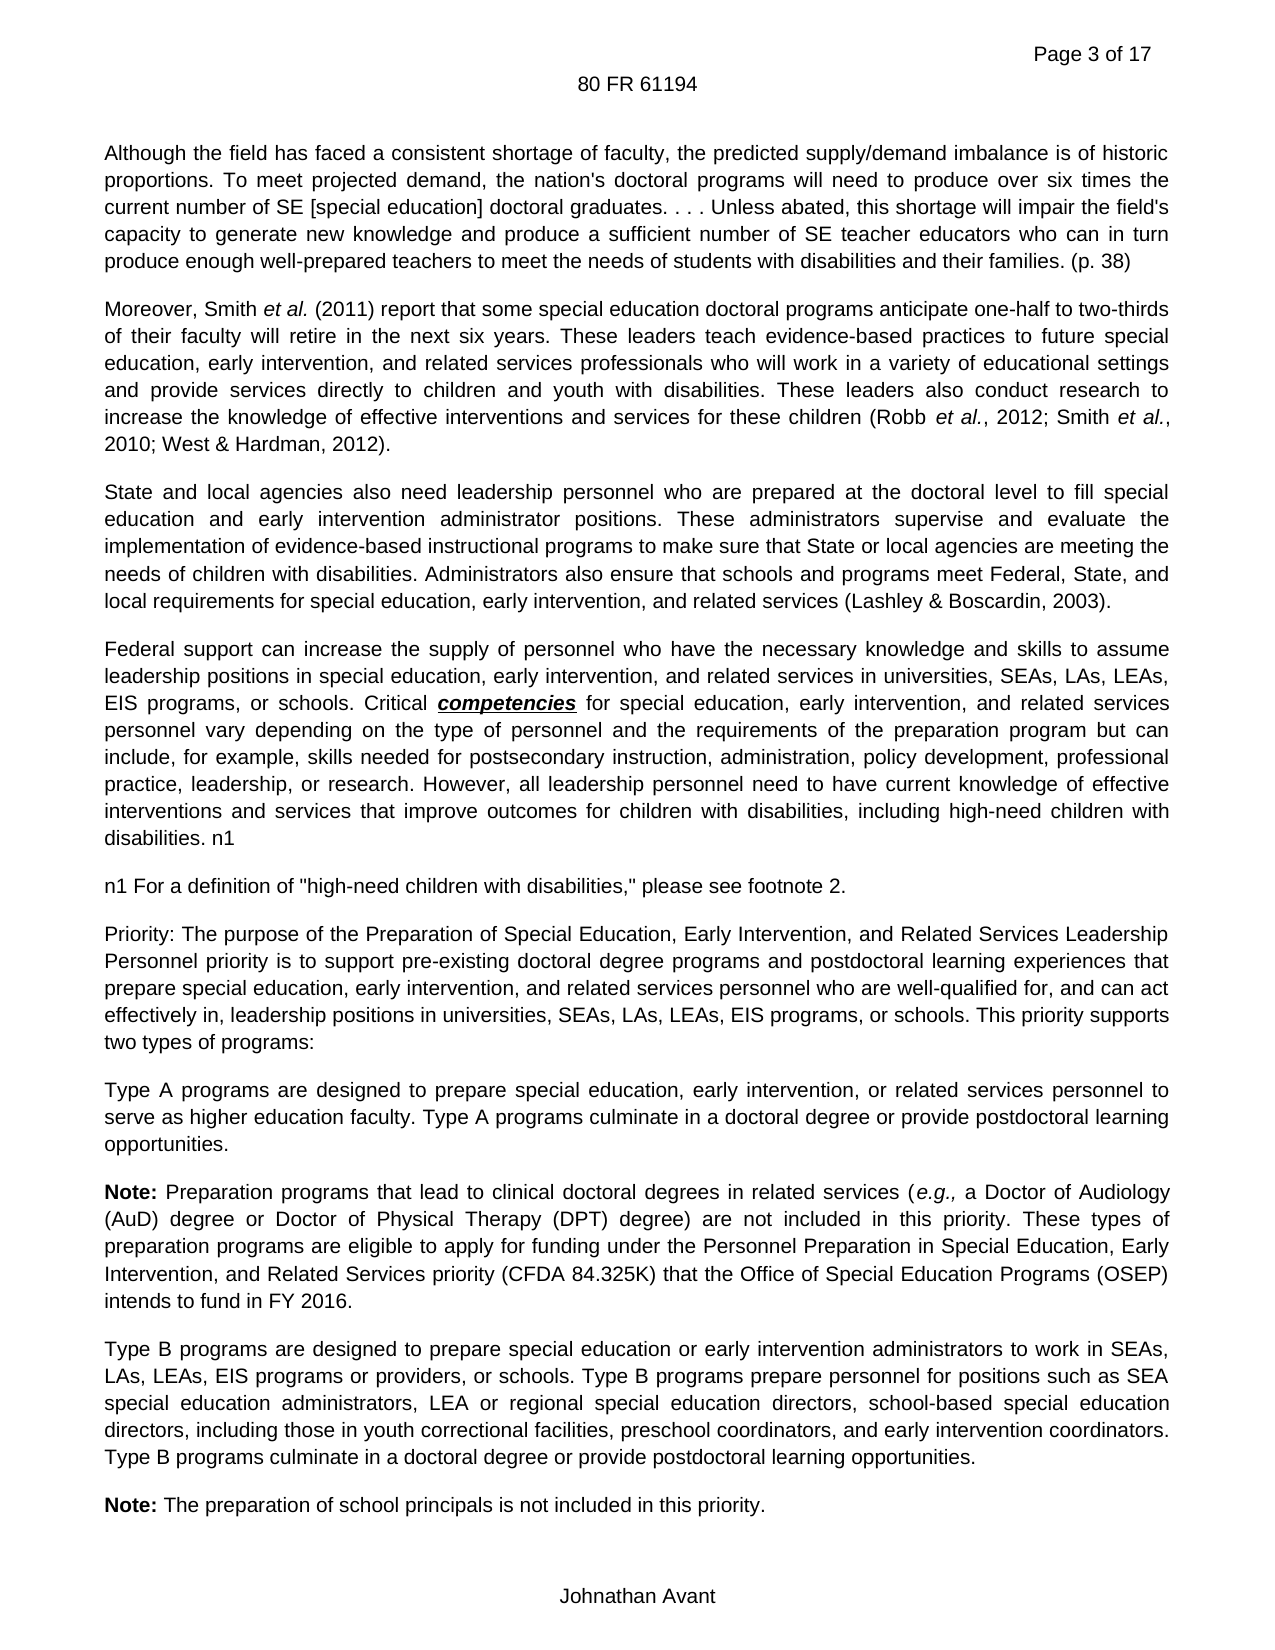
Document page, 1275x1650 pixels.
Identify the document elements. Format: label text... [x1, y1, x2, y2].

text Priority: The purpose of the Preparation of Special Education, Early Intervention, and Related Services Leadership Personnel priority is to support pre-existing doctoral degree programs and postdoctoral learning experiences that prepare special education, early intervention, and related services personnel who are well-qualified for, and can act effectively in, leadership positions in universities, SEAs, LAs, LEAs, EIS programs, or schools. This priority supports two types of programs: [104, 919, 1171, 1054]
text Federal support can increase the supply of personnel who have the necessary knowledge and skills to assume leadership positions in special education, early intervention, and related services in universities, SEAs, LAs, LEAs, EIS programs, or schools. Critical competencies for special education, early intervention, and related services personnel vary depending on the type of personnel and the requirements of the preparation program but can include, for example, skills needed for postsecondary instruction, administration, policy development, professional practice, leadership, or research. However, all leadership personnel need to have current knowledge of effective interventions and services that improve outcomes for children with disabilities, including high-need children with disabilities. n1 [104, 633, 1171, 850]
text Note: The preparation of school principals is not included in this priority. [104, 1489, 1171, 1517]
text Moreover, Smith et al. (2011) report that some special education doctoral programs anticipate one-half to two-thirds of their faculty will retire in the next six years. These leaders teach evidence-based practices to future special education, early intervention, and related services professionals who will work in a variety of educational settings and provide services directly to children and youth with disabilities. These leaders also conduct research to increase the knowledge of effective interventions and services for these children (Robb et al., 2012; Smith et al., 2010; West & Hardman, 2012). [104, 294, 1171, 456]
text State and local agencies also need leadership personnel who are prepared at the doctoral level to fill special education and early intervention administrator positions. These administrators supervise and evaluate the implementation of evidence-based instructional programs to make sure that State or local agencies are meeting the needs of children with disabilities. Administrators also ensure that schools and programs meet Federal, State, and local requirements for special education, early intervention, and related services (Lashley & Boscardin, 2003). [104, 477, 1171, 612]
text Note: Preparation programs that lead to clinical doctoral degrees in related services (e.g., a Doctor of Audiology (AuD) degree or Doctor of Physical Therapy (DPT) degree) are not included in this priority. These types of preparation programs are eligible to apply for funding under the Personnel Preparation in Special Education, Early Intervention, and Related Services priority (CFDA 84.325K) that the Office of Special Education Programs (OSEP) intends to fund in FY 2016. [104, 1177, 1171, 1312]
text Type A programs are designed to prepare special education, early intervention, or related services personnel to serve as higher education faculty. Type A programs culminate in a doctoral degree or provide postdoctoral learning opportunities. [104, 1075, 1171, 1156]
text Type B programs are designed to prepare special education or early intervention administrators to work in SEAs, LAs, LEAs, EIS programs or providers, or schools. Type B programs prepare personnel for positions such as SEA special education administrators, LEA or regional special education directors, school-based special education directors, including those in youth correctional facilities, preschool coordinators, and early intervention coordinators. Type B programs culminate in a doctoral degree or provide postdoctoral learning opportunities. [104, 1333, 1171, 1469]
text Although the field has faced a consistent shortage of faculty, the predicted supply/demand imbalance is of historic proportions. To meet projected demand, the nation's doctoral programs will need to produce over six times the current number of SE [special education] doctoral graduates. . . . Unless abated, this shortage will impair the field's capacity to generate new knowledge and produce a sufficient number of SE teacher educators who can in turn produce enough well-prepared teachers to meet the needs of students with disabilities and their families. (p. 38) [104, 137, 1171, 273]
text n1 For a definition of "high-need children with disabilities," please see footnote 2. [104, 871, 1171, 898]
